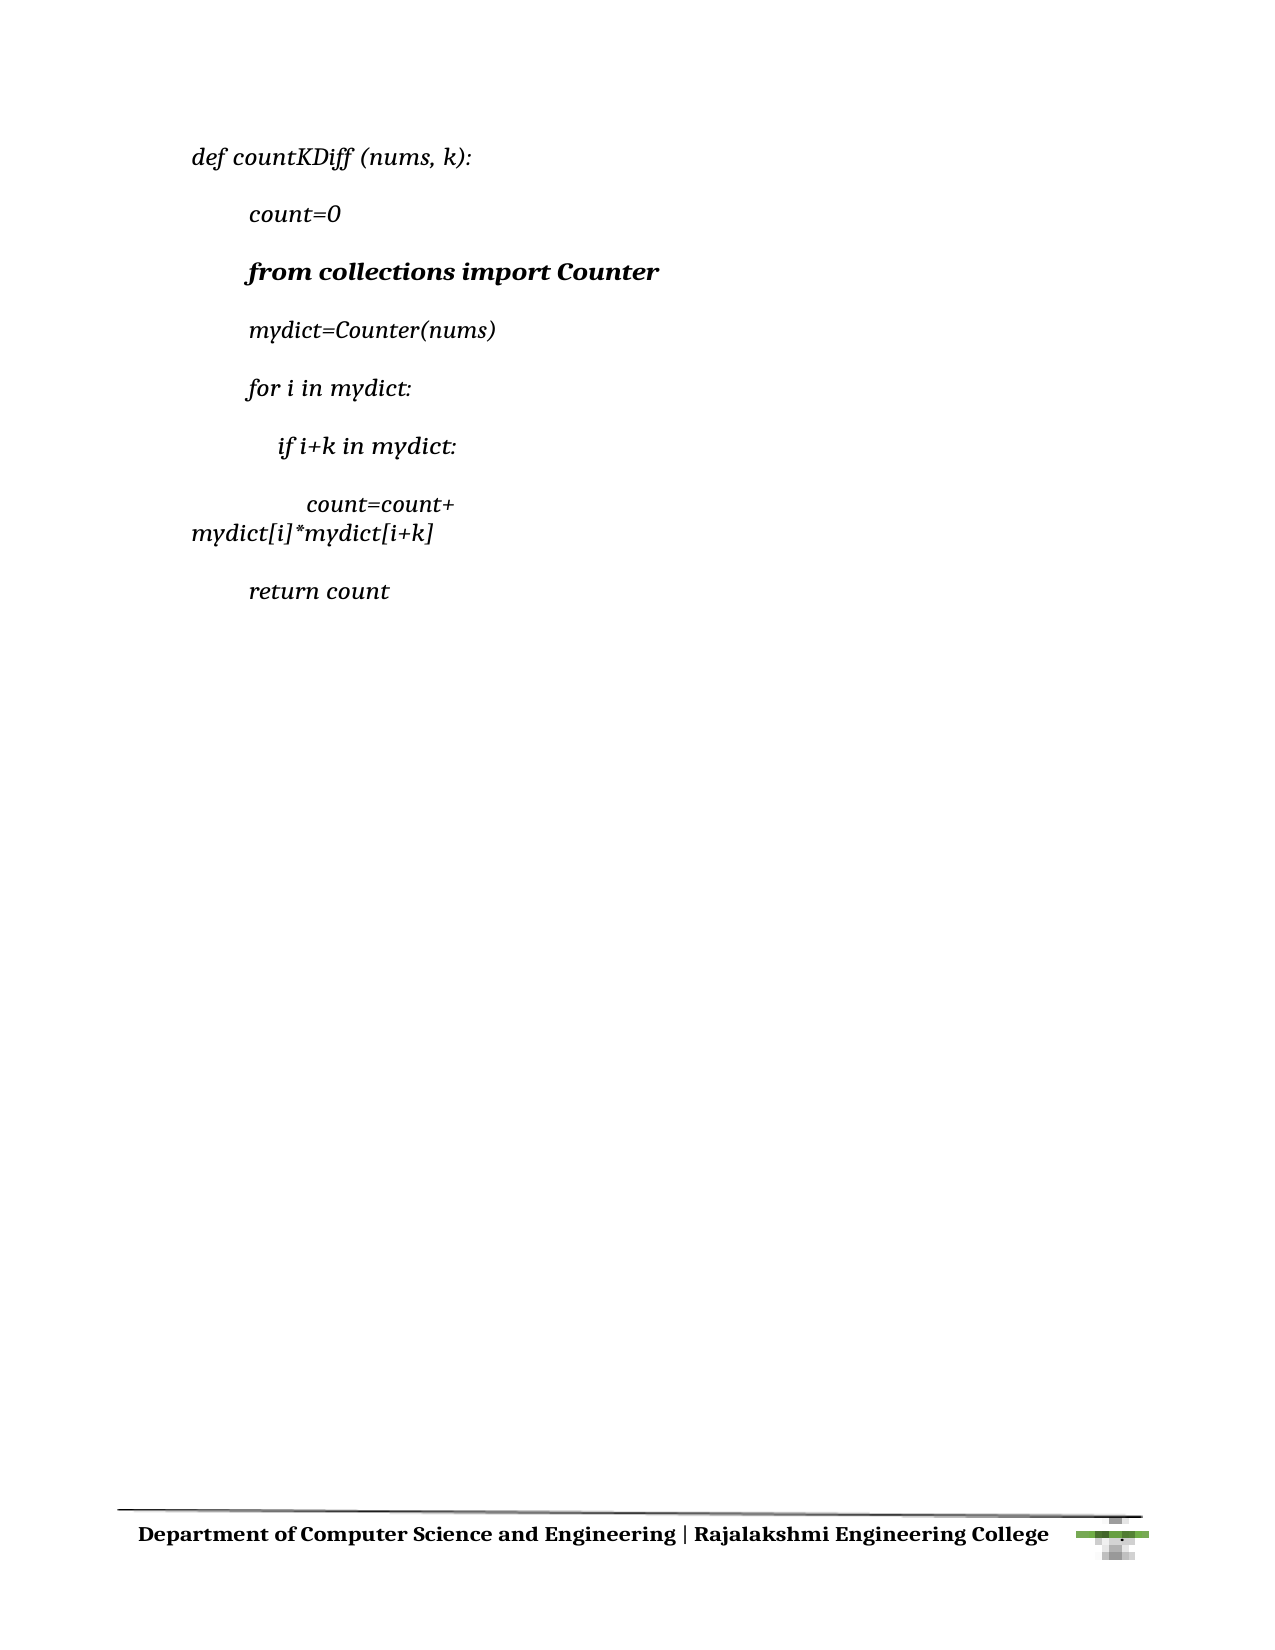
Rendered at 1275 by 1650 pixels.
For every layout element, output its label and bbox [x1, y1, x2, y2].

picture [117, 1509, 1149, 1560]
